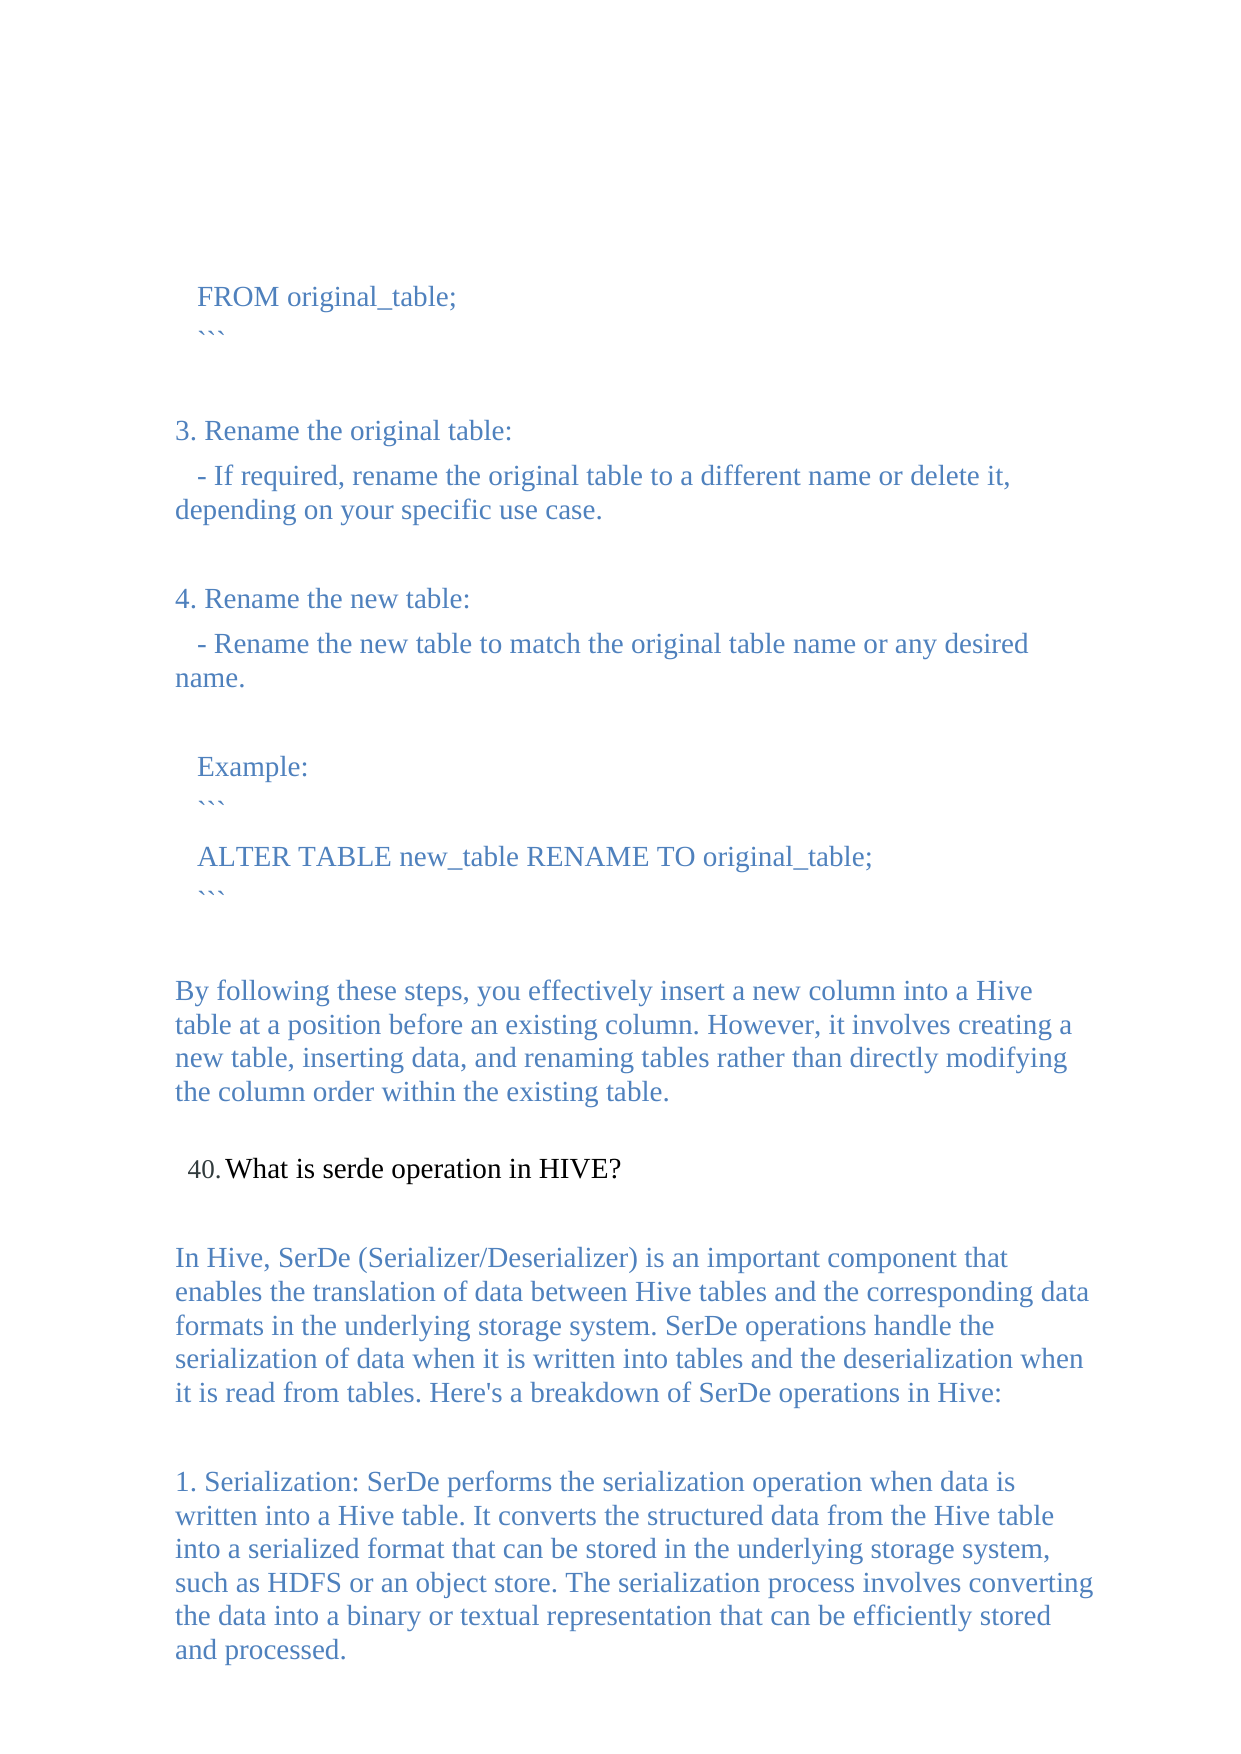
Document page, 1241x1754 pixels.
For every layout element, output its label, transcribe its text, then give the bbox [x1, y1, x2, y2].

text FROM original_table; [175, 279, 1094, 313]
list What is serde operation in HIVE? [187, 1151, 1094, 1184]
text ALTER TABLE new_table RENAME TO original_table; [175, 839, 1094, 872]
text 4. Rename the new table: [175, 581, 1094, 615]
text 3. Rename the original table: [175, 413, 1094, 447]
text - If required, rename the original table to a different name or delete it, depending on your specific use case. [175, 458, 1094, 525]
text ``` [175, 794, 1094, 828]
text ``` [175, 324, 1094, 357]
text In Hive, SerDe (Serializer/Deserializer) is an important component that enables the translation of data between Hive tables and the corresponding data formats in the underlying storage system. SerDe operations handle the serialization of data when it is written into tables and the deserialization when it is read from tables. Here's a breakdown of SerDe operations in Hive: [175, 1241, 1094, 1408]
text - Rename the new table to match the original table name or any desired name. [175, 626, 1094, 693]
text By following these steps, you effectively insert a new column into a Hive table at a position before an existing column. However, it involves creating a new table, inserting data, and renaming tables rather than directly modifying the column order within the existing table. [175, 973, 1094, 1107]
text Example: [175, 749, 1094, 783]
text ``` [175, 884, 1094, 917]
text 1. Serialization: SerDe performs the serialization operation when data is written into a Hive table. It converts the structured data from the Hive table into a serialized format that can be stored in the underlying storage system, such as HDFS or an object store. The serialization process involves converting the data into a binary or textual representation that can be efficiently stored and processed. [175, 1464, 1094, 1666]
